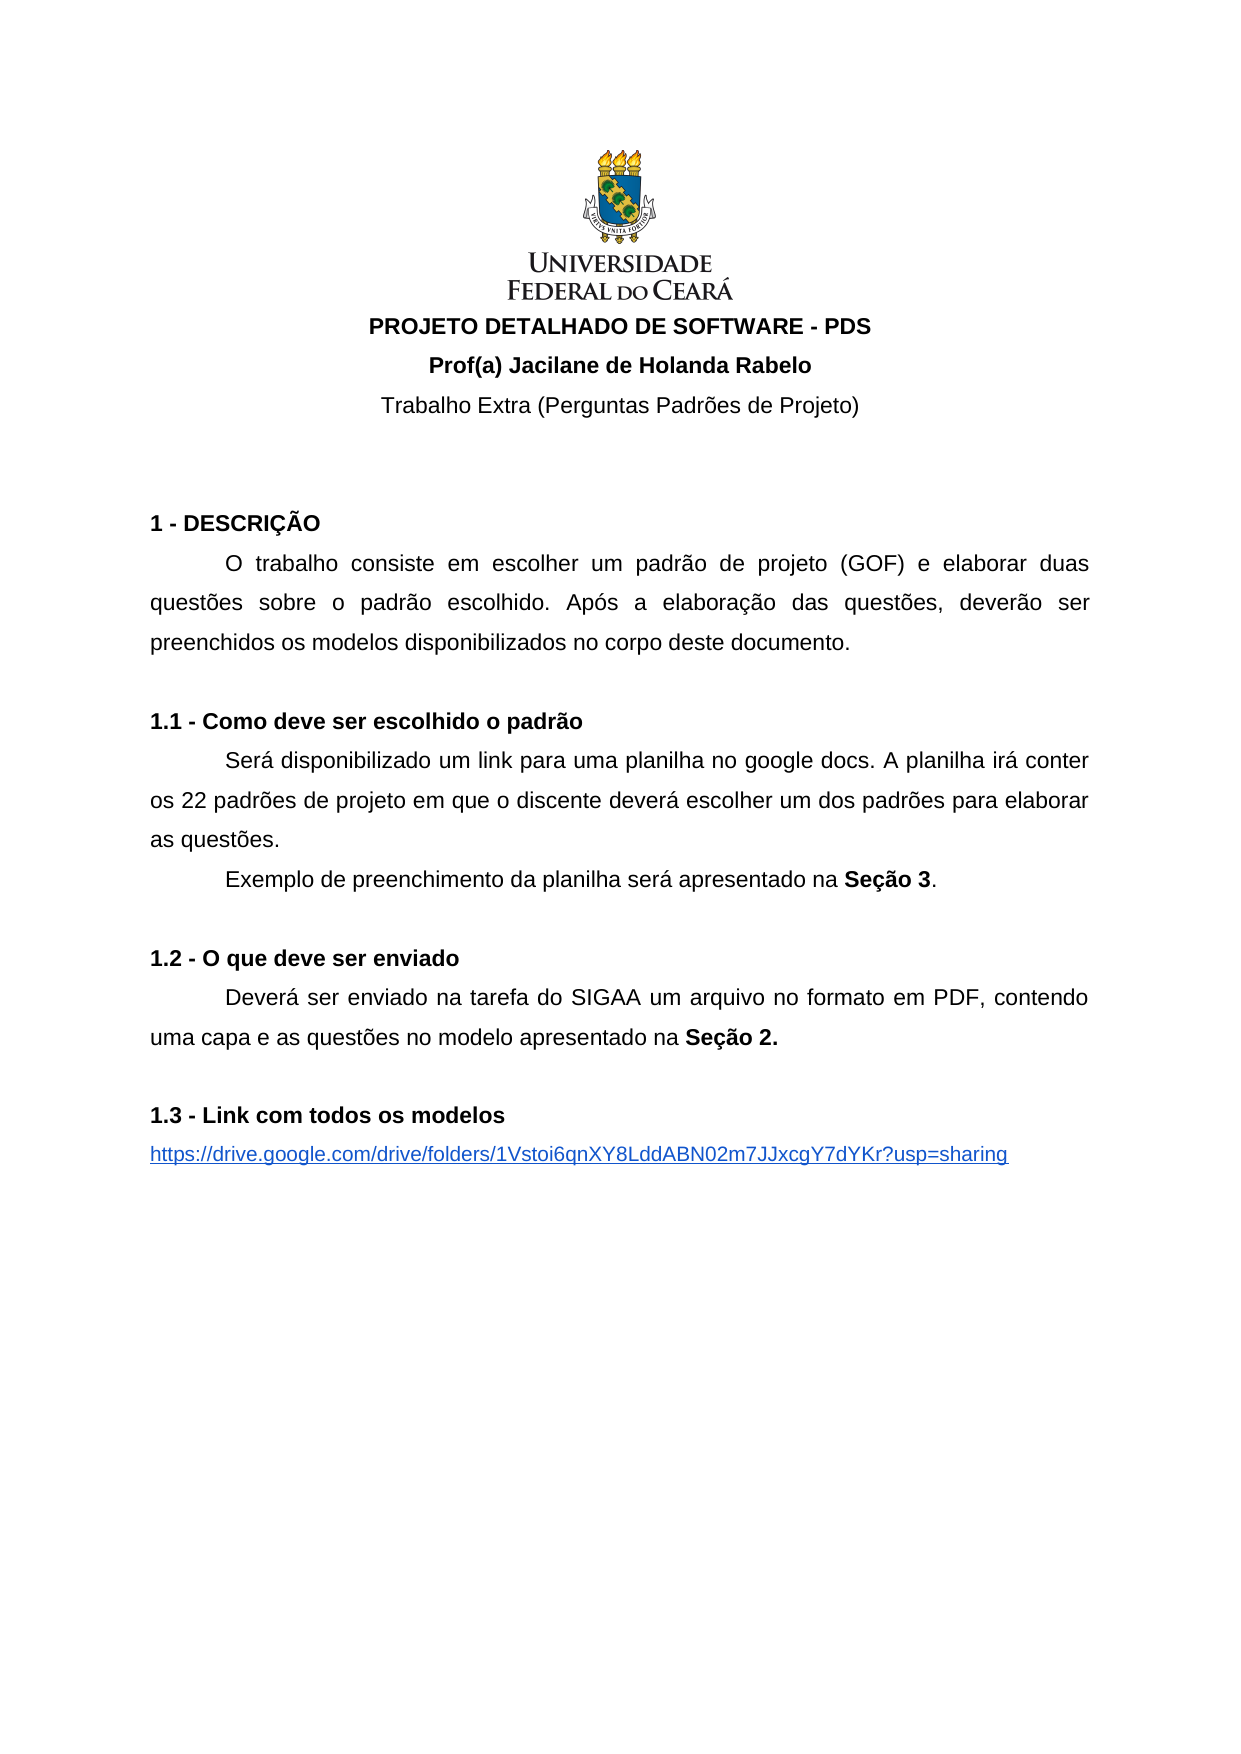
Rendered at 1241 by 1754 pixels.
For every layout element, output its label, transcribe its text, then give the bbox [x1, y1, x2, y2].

text 1.2 - O que deve ser enviado [150, 944, 1090, 971]
text Exemplo de preenchimento da planilha será apresentado na Seção 3. [150, 866, 1090, 892]
text Deverá ser enviado na tarefa do SIGAA um arquivo no formato em PDF, contendo uma capa e as questões no modelo apresentado na Seção 2. [150, 984, 1090, 1050]
text 1.3 - Link com todos os modelos [150, 1102, 1090, 1129]
text Prof(a) Jacilane de Holanda Rabelo [150, 352, 1090, 379]
text Será disponibilizado um link para uma planilha no google docs. A planilha irá conter os 22 padrões de projeto em que o discente deverá escolher um dos padrões para elaborar as questões. [150, 747, 1090, 852]
text https://drive.google.com/drive/folders/1Vstoi6qnXY8LddABN02m7JJxcgY7dYKr?usp=sharing [150, 1142, 1090, 1166]
text Trabalho Extra (Perguntas Padrões de Projeto) [150, 392, 1090, 418]
text 1 - DESCRIÇÃO [150, 510, 1090, 537]
text O trabalho consiste em escolher um padrão de projeto (GOF) e elaborar duas questões sobre o padrão escolhido. Após a elaboração das questões, deverão ser preenchidos os modelos disponibilizados no corpo deste documento. [150, 550, 1090, 655]
text 1.1 - Como deve ser escolhido o padrão [150, 708, 1090, 734]
text PROJETO DETALHADO DE SOFTWARE - PDS [150, 313, 1090, 339]
picture [507, 150, 733, 300]
